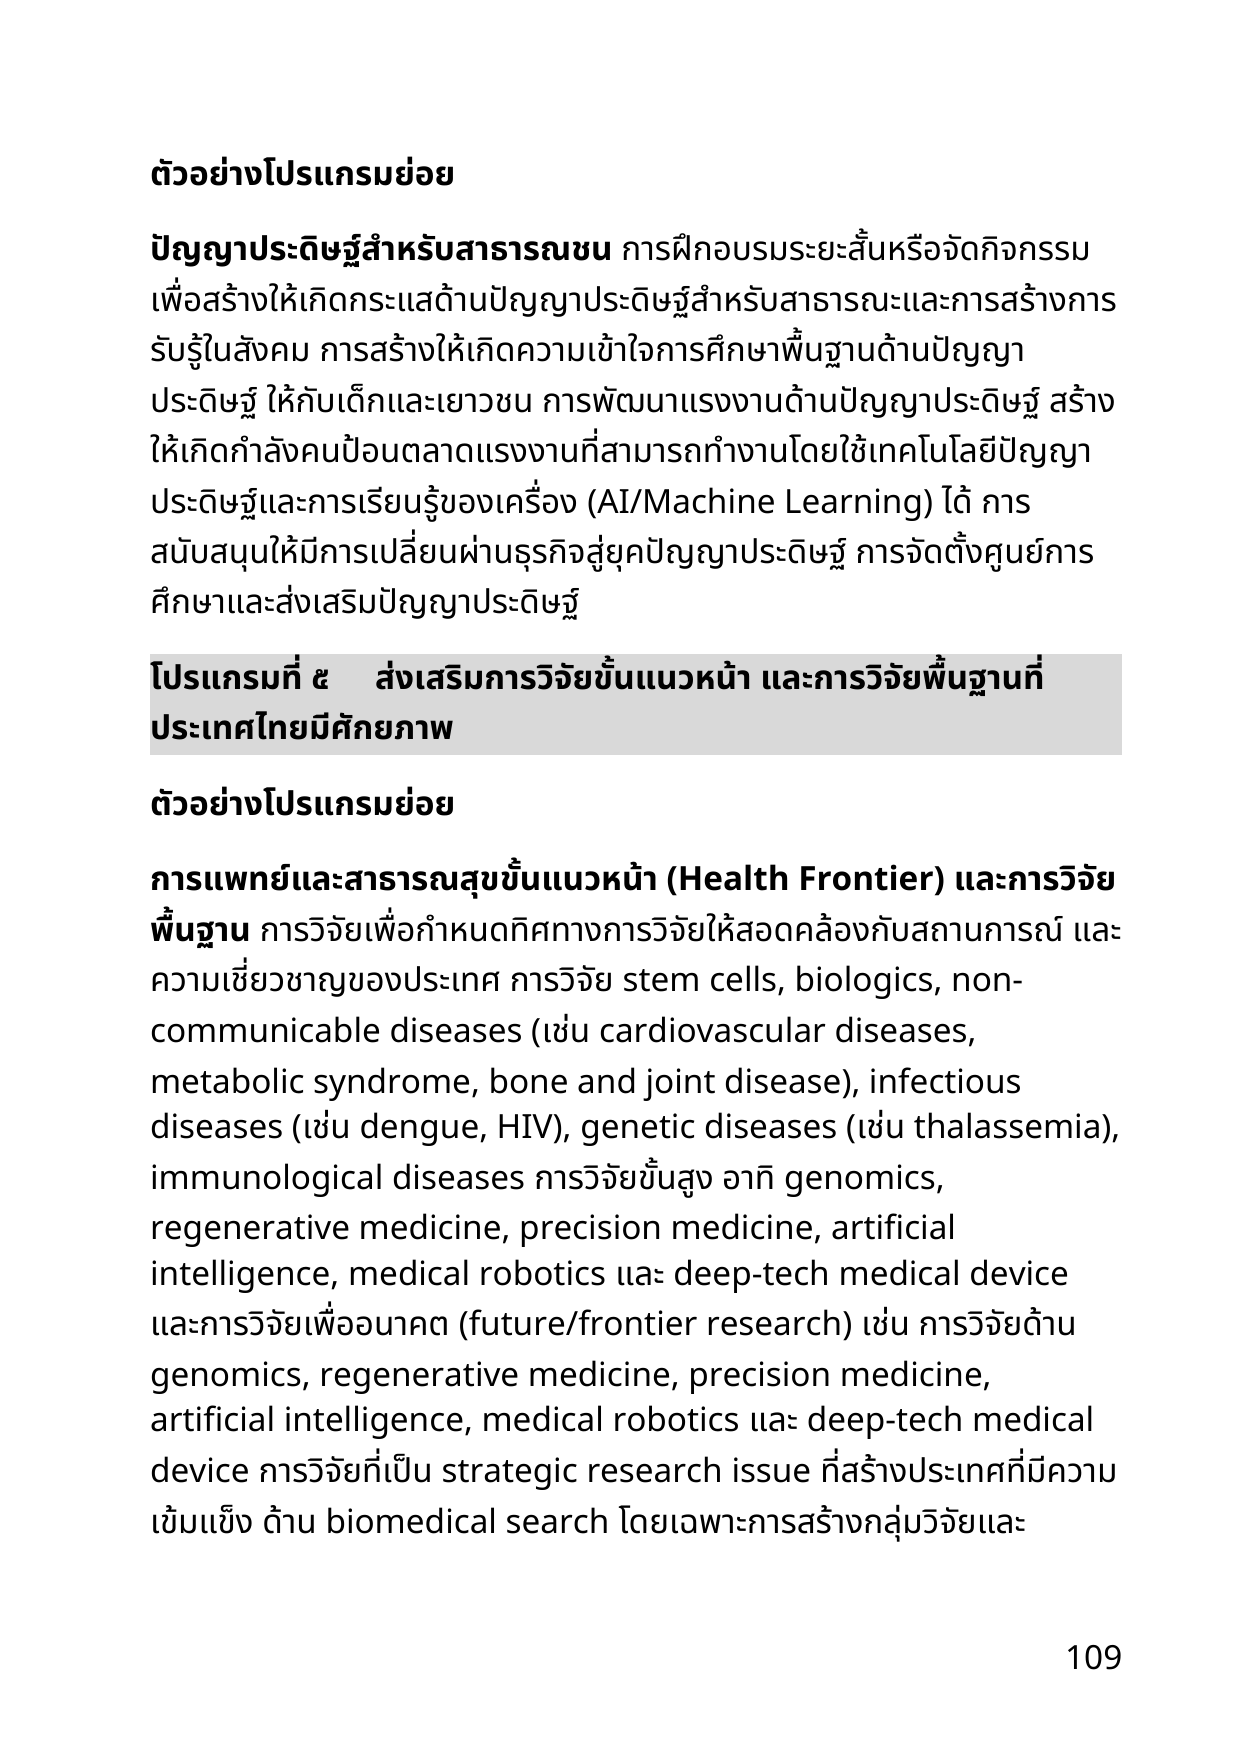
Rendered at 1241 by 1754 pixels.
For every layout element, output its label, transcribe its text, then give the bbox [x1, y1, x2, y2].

text ปัญญาประดิษฐ์สำหรับสาธารณชน การฝึกอบรมระยะสั้นหรือจัดกิจกรรมเพื่อสร้างให้เกิดกระแสด้านปัญญาประดิษฐ์สำหรับสาธารณะและการสร้างการรับรู้ในสังคม การสร้างให้เกิดความเข้าใจการศึกษาพื้นฐานด้านปัญญาประดิษฐ์ ให้กับเด็กและเยาวชน การพัฒนาแรงงานด้านปัญญาประดิษฐ์ สร้างให้เกิดกำลังคนป้อนตลาดแรงงานที่สามารถทำงานโดยใช้เทคโนโลยีปัญญาประดิษฐ์และการเรียนรู้ของเครื่อง (AI/Machine Learning) ได้ การสนับสนุนให้มีการเปลี่ยนผ่านธุรกิจสู่ยุคปัญญาประดิษฐ์ การจัดตั้งศูนย์การศึกษาและส่งเสริมปัญญาประดิษฐ์ [150, 225, 1122, 629]
text ตัวอย่างโปรแกรมย่อย [150, 150, 1122, 200]
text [150, 855, 1122, 1548]
text โปรแกรมที่ ๕ ส่งเสริมการวิจัยขั้นแนวหน้า และการวิจัยพื้นฐานที่ประเทศไทยมีศักยภาพ [255, 654, 1122, 755]
text ตัวอย่างโปรแกรมย่อย [150, 780, 1122, 830]
